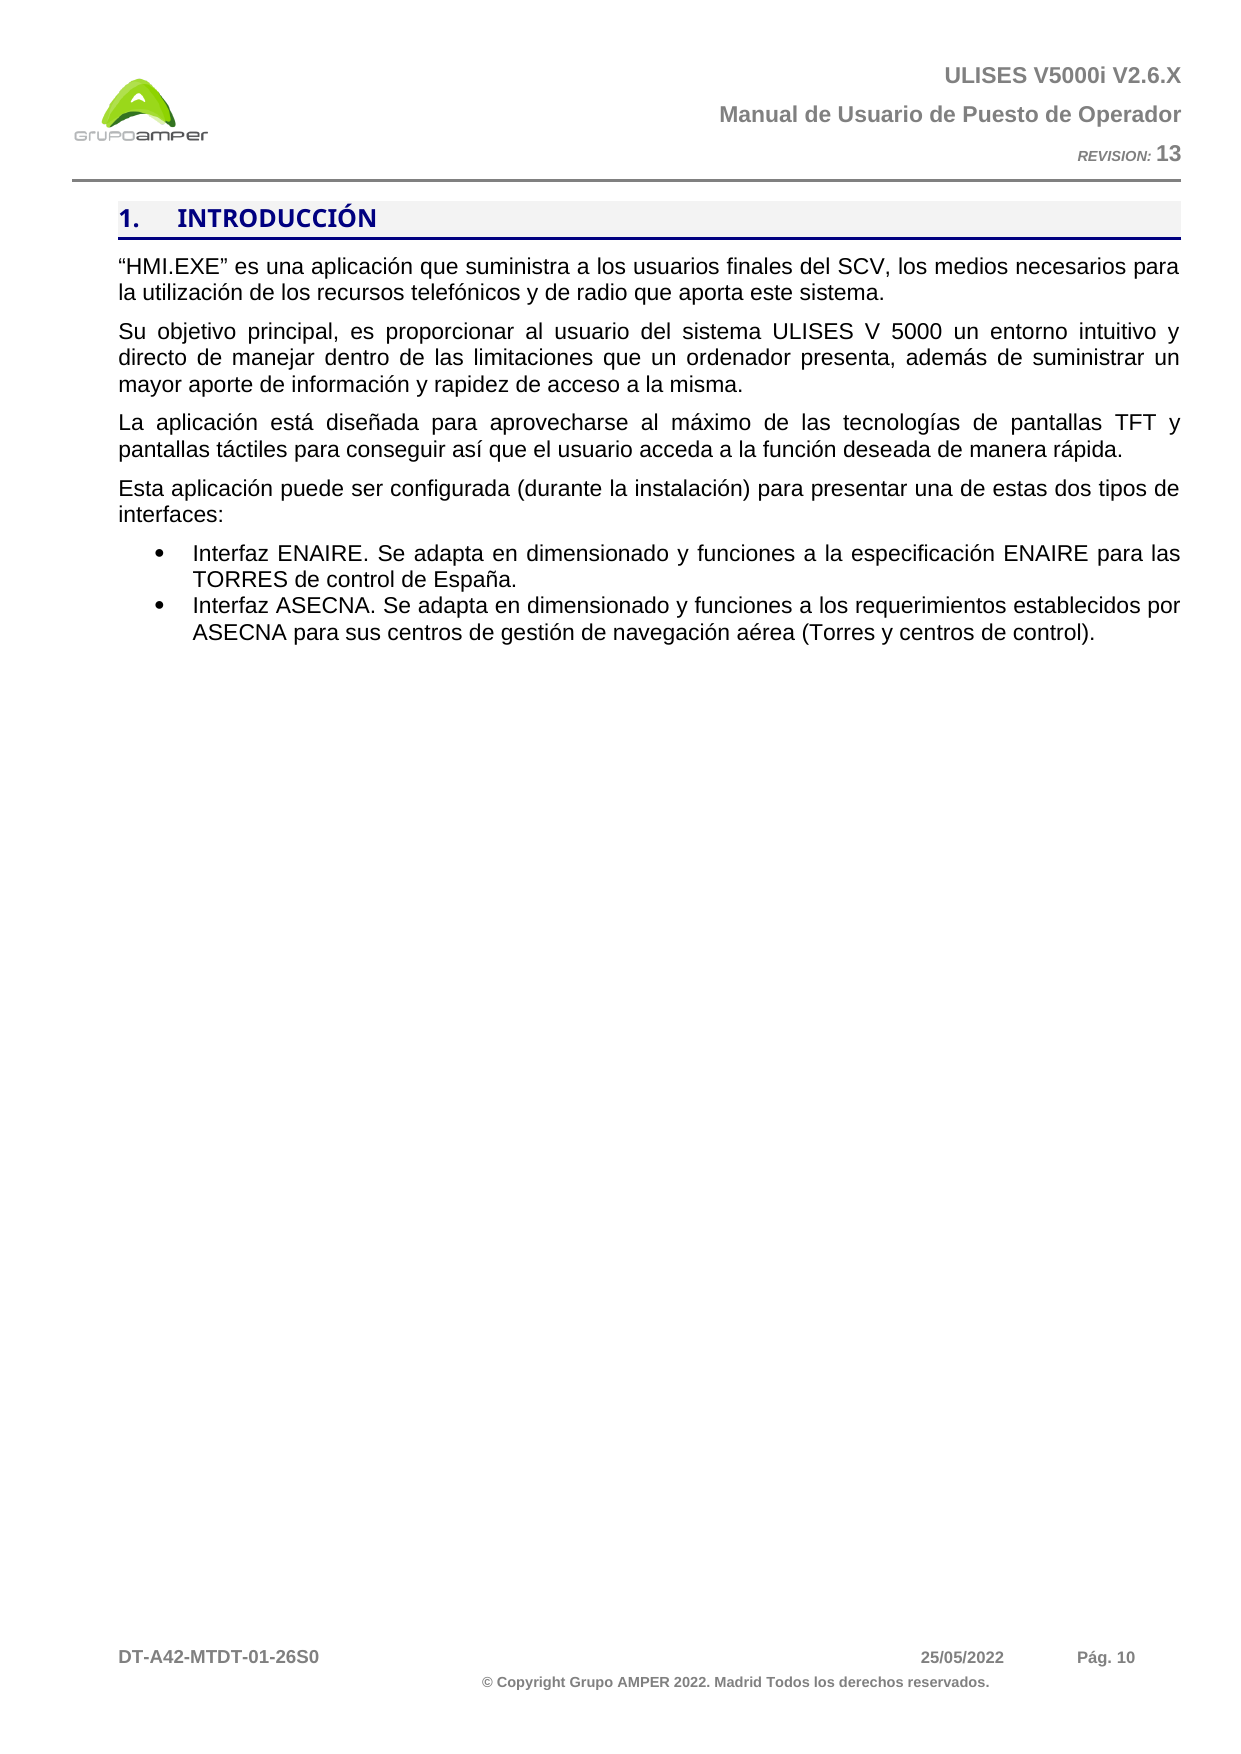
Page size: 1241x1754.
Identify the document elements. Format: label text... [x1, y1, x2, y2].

text Esta aplicación puede ser configurada (durante la instalación) para presentar una de estas dos tipos de interfaces: [118, 474, 1181, 527]
list Interfaz ENAIRE. Se adapta en dimensionado y funciones a la especificación ENAIRE para las TORRES de control de España. [155, 540, 1181, 592]
subtitle Introducción [118, 201, 1181, 237]
picture [70, 67, 210, 154]
text Su objetivo principal, es proporcionar al usuario del sistema ULISES V 5000 un entorno intuitivo y directo de manejar dentro de las limitaciones que un ordenador presenta, además de suministrar un mayor aporte de información y rapidez de acceso a la misma. [118, 318, 1181, 397]
list Interfaz ASECNA. Se adapta en dimensionado y funciones a los requerimientos establecidos por ASECNA para sus centros de gestión de navegación aérea (Torres y centros de control). [155, 592, 1181, 645]
text “HMI.EXE” es una aplicación que suministra a los usuarios finales del SCV, los medios necesarios para la utilización de los recursos telefónicos y de radio que aporta este sistema. [118, 253, 1181, 305]
text La aplicación está diseñada para aprovecharse al máximo de las tecnologías de pantallas TFT y pantallas táctiles para conseguir así que el usuario acceda a la función deseada de manera rápida. [118, 409, 1181, 462]
